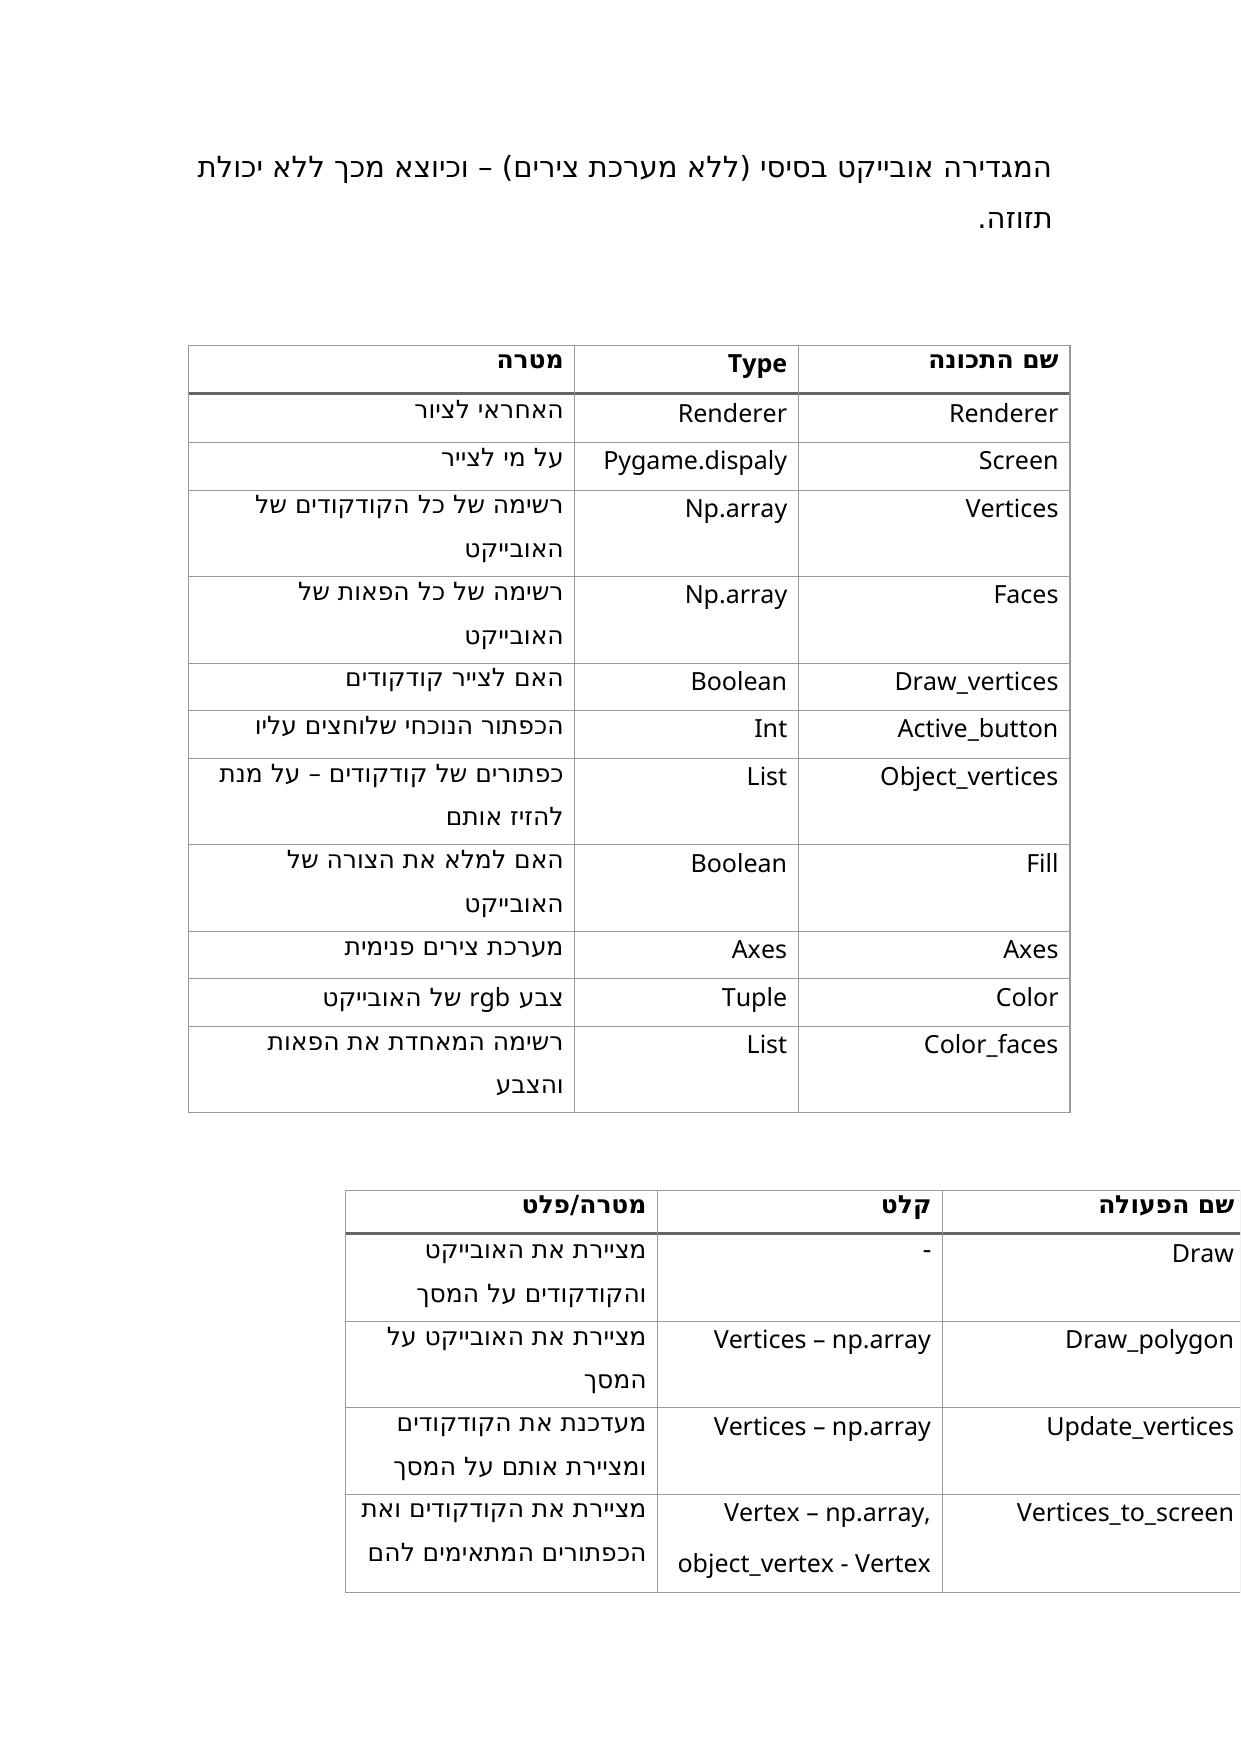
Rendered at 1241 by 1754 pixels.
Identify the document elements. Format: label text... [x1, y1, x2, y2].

table_cell Axes [799, 932, 1069, 978]
table_cell על מי לצייר [189, 443, 574, 489]
table_cell האם לצייר קודקודים [189, 664, 574, 710]
table_cell Renderer [575, 395, 798, 442]
table_cell מציירת את האובייקט על המסך [346, 1322, 657, 1407]
table_cell Color_faces [799, 1027, 1069, 1112]
table_cell Draw_polygon [943, 1322, 1240, 1407]
table_header Type [575, 346, 798, 392]
table_cell Vertices [799, 491, 1069, 576]
table_header שם הפעולה [943, 1191, 1240, 1232]
table_cell Boolean [575, 664, 798, 710]
table_cell רשימה של כל הקודקודים של האובייקט [189, 491, 574, 576]
table_cell האחראי לציור [189, 395, 574, 442]
table_cell צבע rgb של האובייקט [189, 979, 574, 1026]
table_cell Vertices – np.array [658, 1408, 942, 1494]
table_cell Update_vertices [943, 1408, 1240, 1494]
table_cell Object_vertices [799, 759, 1069, 844]
table_cell Fill [799, 845, 1069, 931]
table_cell - [658, 1235, 942, 1321]
table_cell Renderer [799, 395, 1069, 442]
table_cell Tuple [575, 979, 798, 1026]
table_cell Active_button [799, 711, 1069, 758]
table_cell הכפתור הנוכחי שלוחצים עליו [189, 711, 574, 758]
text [187, 150, 1053, 235]
table_header מטרה [189, 346, 574, 392]
table_cell כפתורים של קודקודים – על מנת להזיז אותם [189, 759, 574, 844]
table_cell Boolean [575, 845, 798, 931]
table_cell האם למלא את הצורה של האובייקט [189, 845, 574, 931]
table_cell Draw [943, 1235, 1240, 1321]
table_cell Faces [799, 577, 1069, 662]
table_header קלט [658, 1191, 942, 1232]
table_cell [658, 1495, 942, 1592]
table_cell Vertices – np.array [658, 1322, 942, 1407]
table_cell רשימה של כל הפאות של האובייקט [189, 577, 574, 662]
table_header שם התכונה [799, 346, 1069, 392]
table_cell רשימה המאחדת את הפאות והצבע [189, 1027, 574, 1112]
table_cell List [575, 1027, 798, 1112]
table_cell List [575, 759, 798, 844]
table_cell Int [575, 711, 798, 758]
table_cell Screen [799, 443, 1069, 489]
table_cell מערכת צירים פנימית [189, 932, 574, 978]
table_header מטרה/פלט [346, 1191, 657, 1232]
table_cell מציירת את האובייקט והקודקודים על המסך [346, 1235, 657, 1321]
table_cell Np.array [575, 491, 798, 576]
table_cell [346, 1495, 657, 1592]
table_cell Vertices_to_screen [943, 1495, 1240, 1592]
table_cell Draw_vertices [799, 664, 1069, 710]
table_cell Pygame.dispaly [575, 443, 798, 489]
table_cell מעדכנת את הקודקודים ומציירת אותם על המסך [346, 1408, 657, 1494]
table_cell Np.array [575, 577, 798, 662]
table_cell Color [799, 979, 1069, 1026]
table_cell Axes [575, 932, 798, 978]
